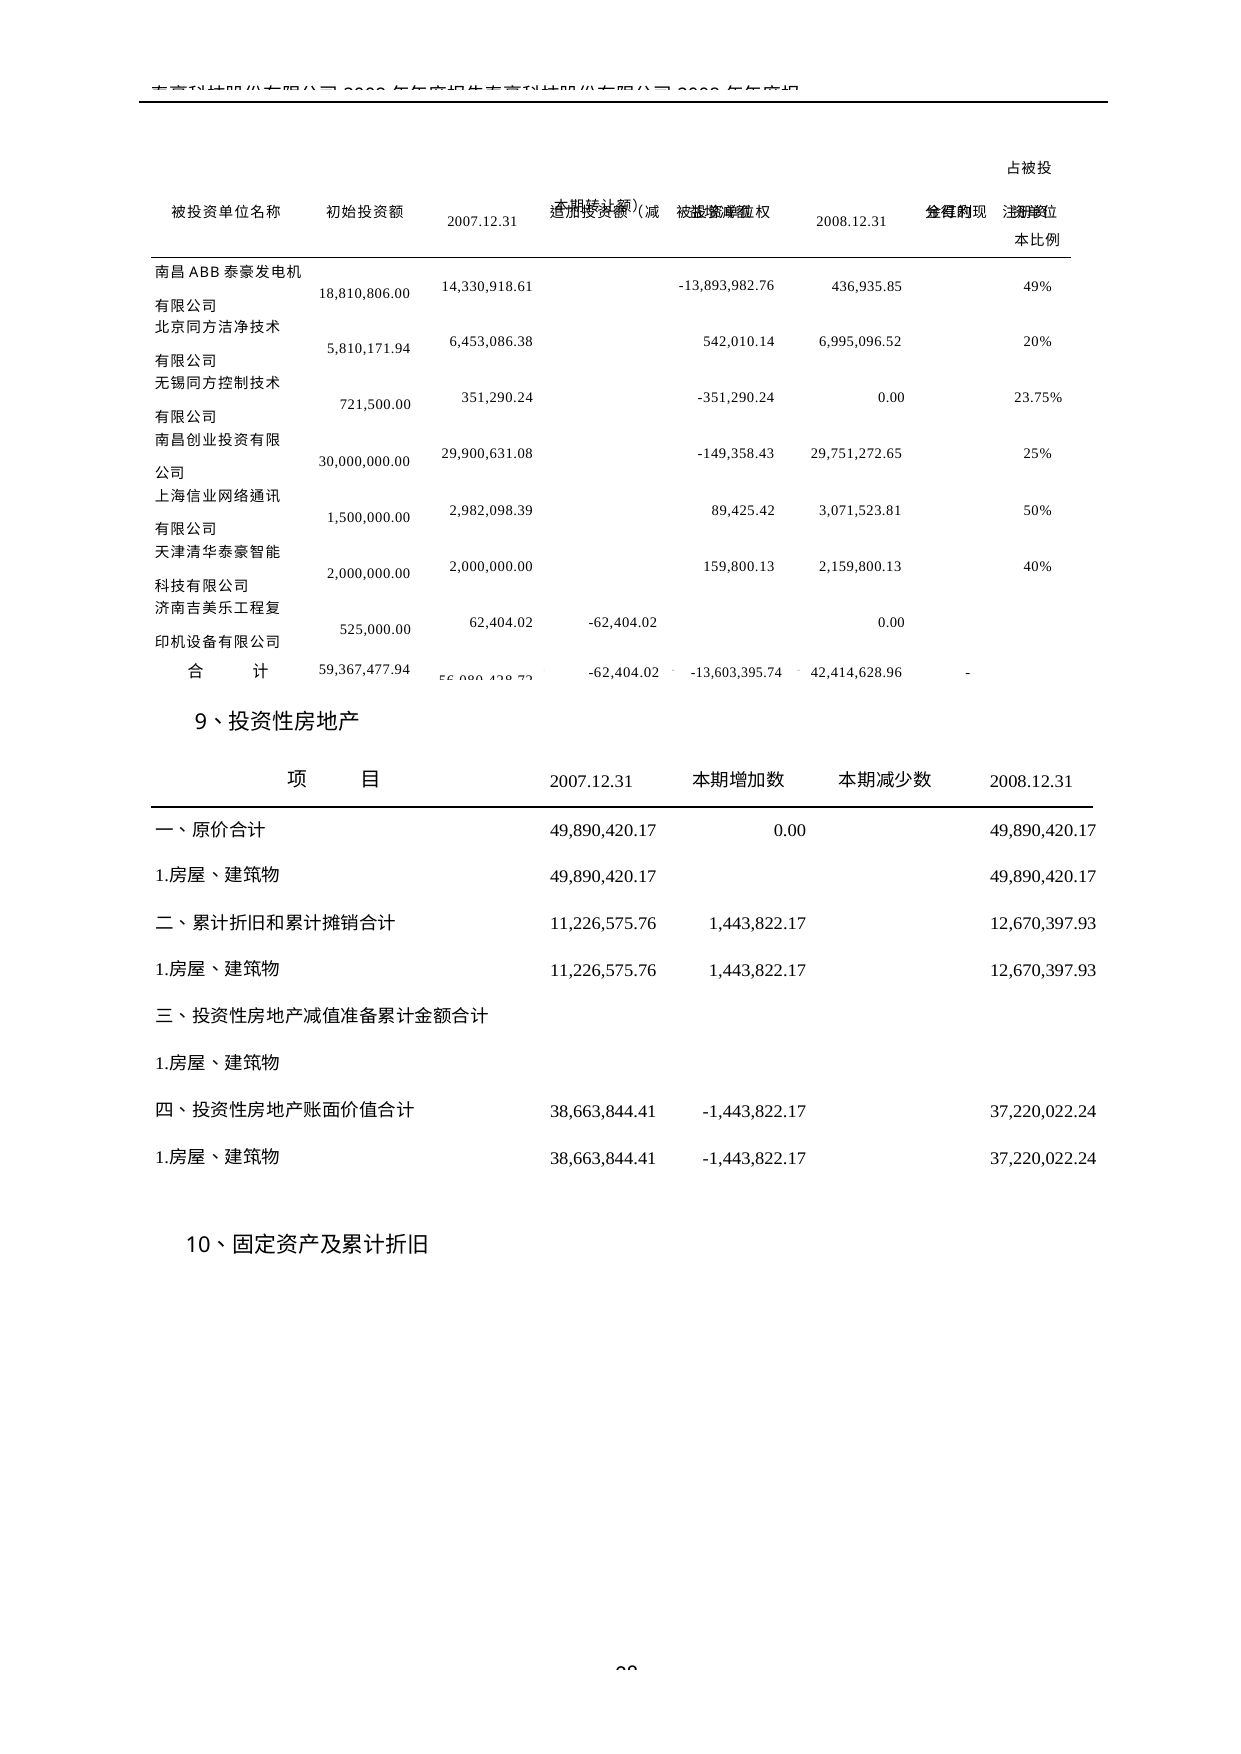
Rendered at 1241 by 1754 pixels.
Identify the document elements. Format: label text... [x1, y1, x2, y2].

text 本期转让额） [127, 196, 647, 216]
text 金红利 [759, 202, 972, 222]
text 益增减额 [688, 202, 755, 222]
text 注册资 [1002, 202, 1119, 222]
text 10、固定资产及累计折旧 [185, 1229, 1119, 1259]
text 占被投 [127, 157, 1051, 177]
